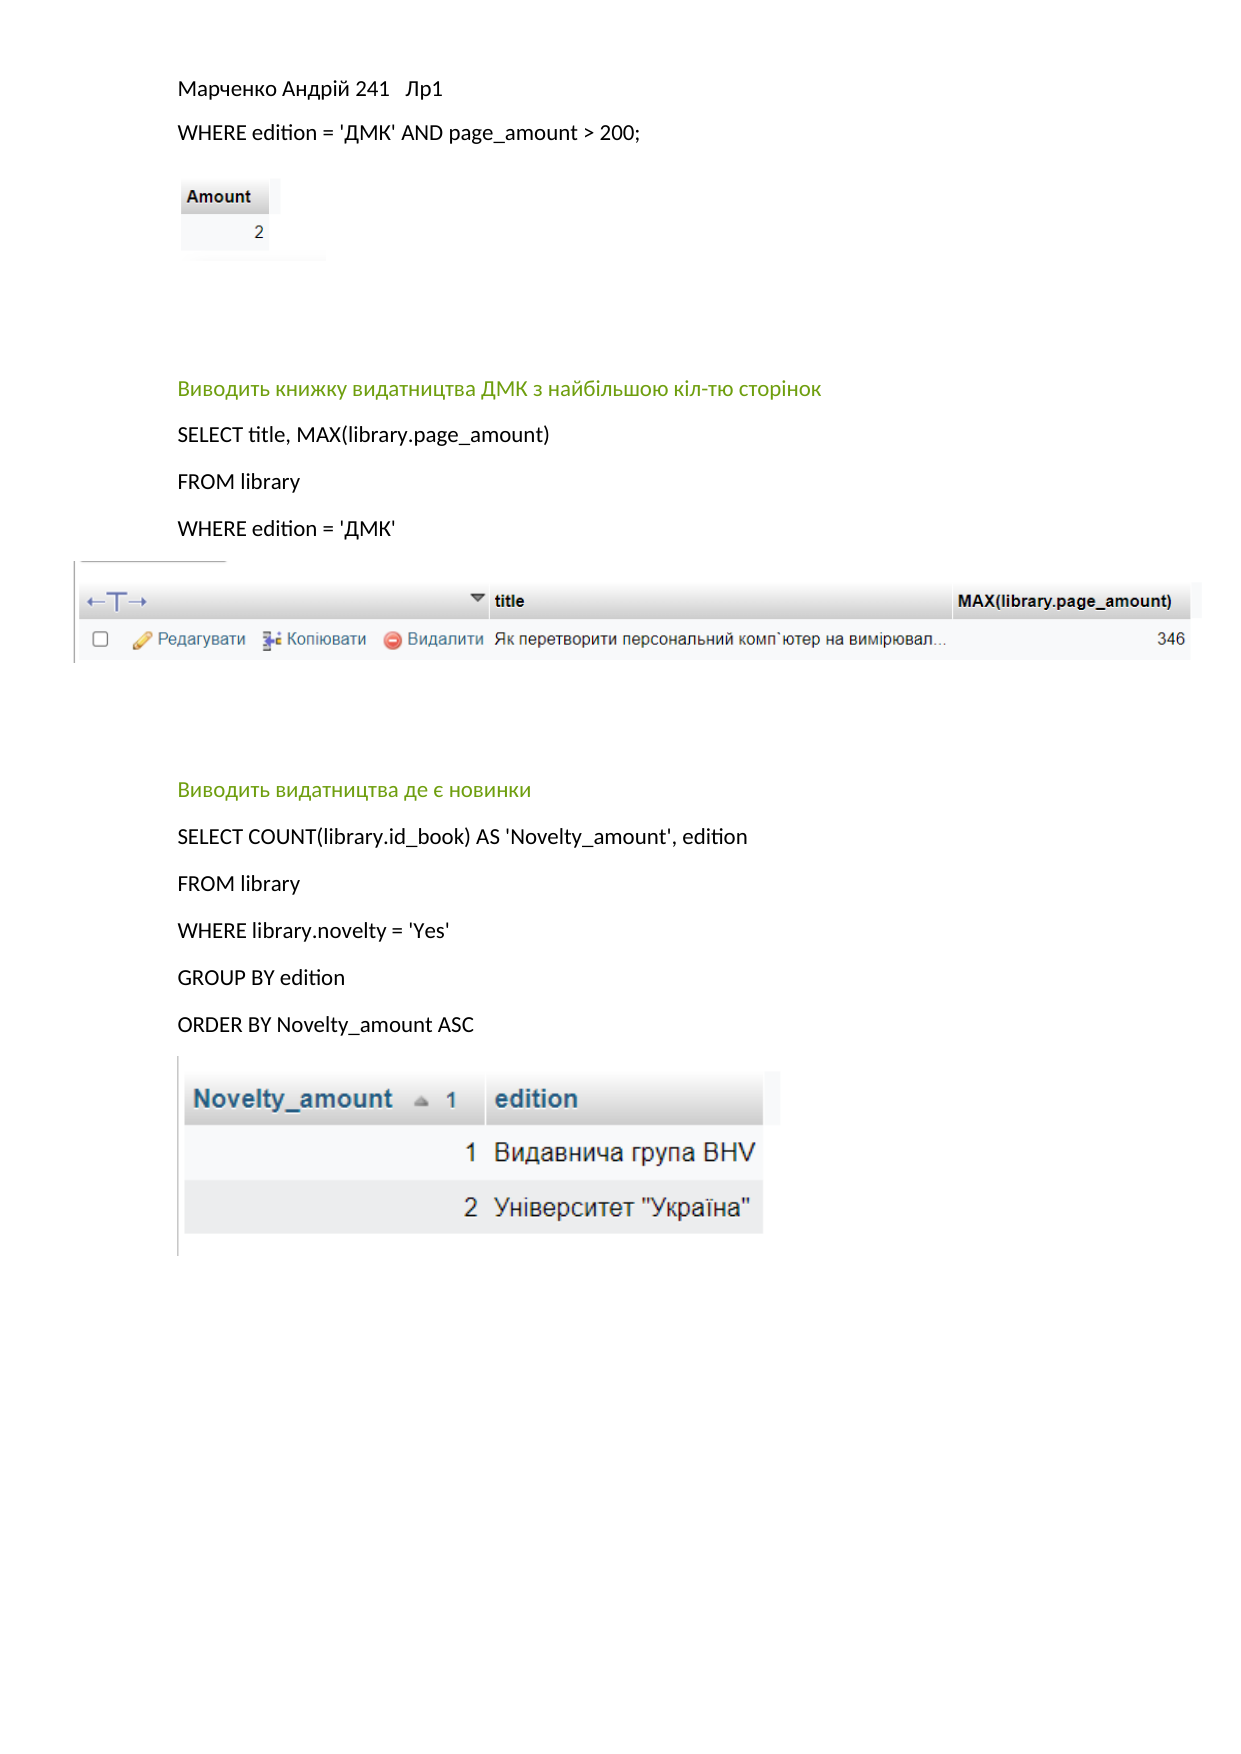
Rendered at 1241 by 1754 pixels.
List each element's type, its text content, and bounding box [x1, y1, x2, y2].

text Виводить видатництва де є новинки [177, 775, 1152, 803]
text FROM library [177, 467, 1152, 495]
text WHERE library.novelty = 'Yes' [177, 916, 1152, 944]
text FROM library [177, 869, 1152, 897]
picture [73, 561, 1208, 663]
text GROUP BY edition [177, 963, 1152, 991]
text Виводить книжку видатництва ДМК з найбільшою кіл-тю сторінок [177, 374, 1152, 402]
picture [177, 165, 326, 261]
text WHERE edition = 'ДМК' [177, 514, 1152, 542]
text ORDER BY Novelty_amount ASC [177, 1010, 1152, 1038]
text WHERE edition = 'ДМК' AND page_amount > 200; [177, 118, 1152, 146]
text SELECT title, MAX(library.page_amount) [177, 421, 1152, 448]
picture [177, 1056, 1015, 1256]
text SELECT COUNT(library.id_book) AS 'Novelty_amount', edition [177, 822, 1152, 850]
